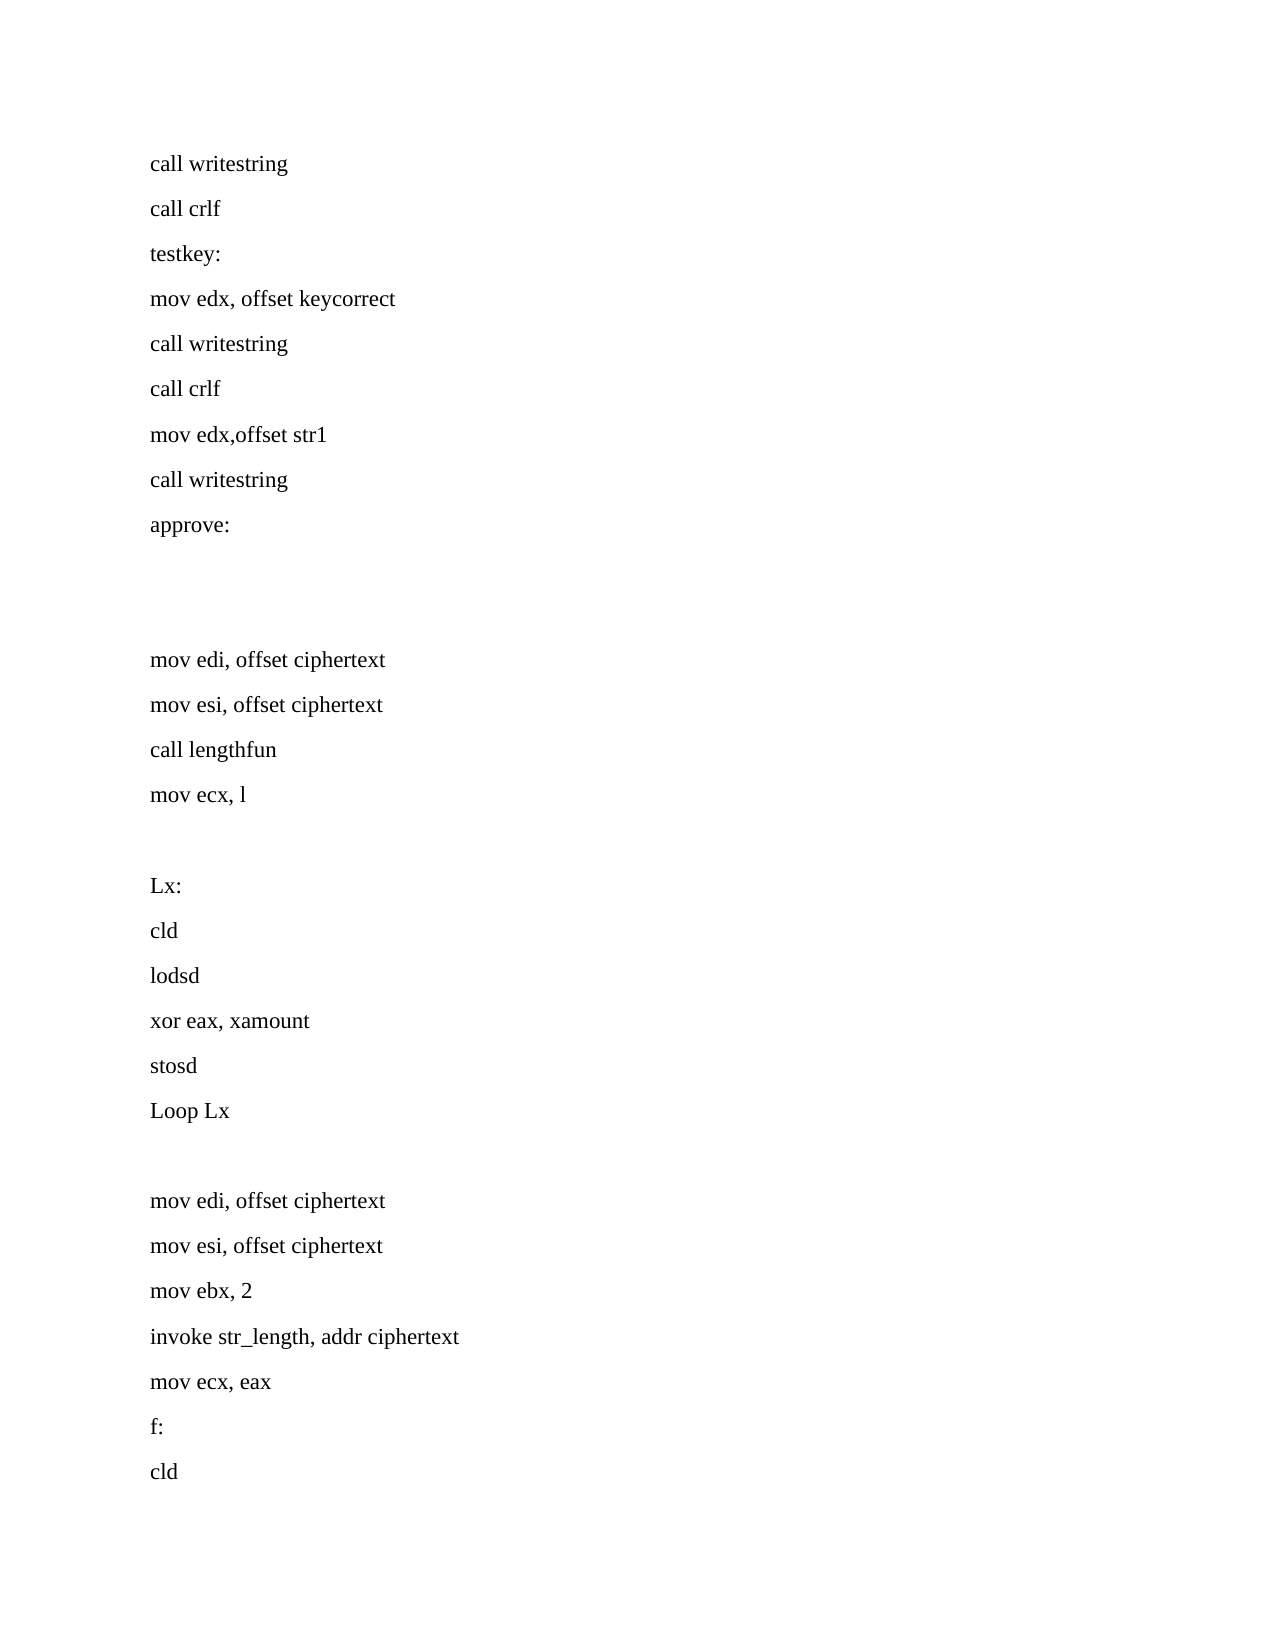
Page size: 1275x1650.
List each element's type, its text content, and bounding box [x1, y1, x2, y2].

text mov edx, offset keycorrect [150, 285, 1125, 312]
text cld [150, 1458, 1125, 1484]
text approve: [150, 511, 1125, 537]
text call crlf [150, 195, 1125, 221]
text invoke str_length, addr ciphertext [150, 1323, 1125, 1349]
text call lengthfun [150, 736, 1125, 763]
text testkey: [150, 240, 1125, 267]
text stosd [150, 1052, 1125, 1078]
text mov ecx, l [150, 781, 1125, 808]
text mov esi, offset ciphertext [150, 691, 1125, 718]
text lodsd [150, 962, 1125, 988]
text Loop Lx [150, 1097, 1125, 1123]
text call writestring [150, 150, 1125, 176]
text mov ecx, eax [150, 1368, 1125, 1394]
text xor eax, xamount [150, 1007, 1125, 1033]
text call writestring [150, 466, 1125, 492]
text Lx: [150, 872, 1125, 898]
text cld [150, 917, 1125, 943]
text mov edi, offset ciphertext [150, 1187, 1125, 1214]
text mov esi, offset ciphertext [150, 1232, 1125, 1259]
text mov edi, offset ciphertext [150, 646, 1125, 672]
text mov ebx, 2 [150, 1278, 1125, 1304]
text mov edx,offset str1 [150, 421, 1125, 447]
text f: [150, 1413, 1125, 1439]
text call crlf [150, 376, 1125, 402]
text call writestring [150, 330, 1125, 357]
